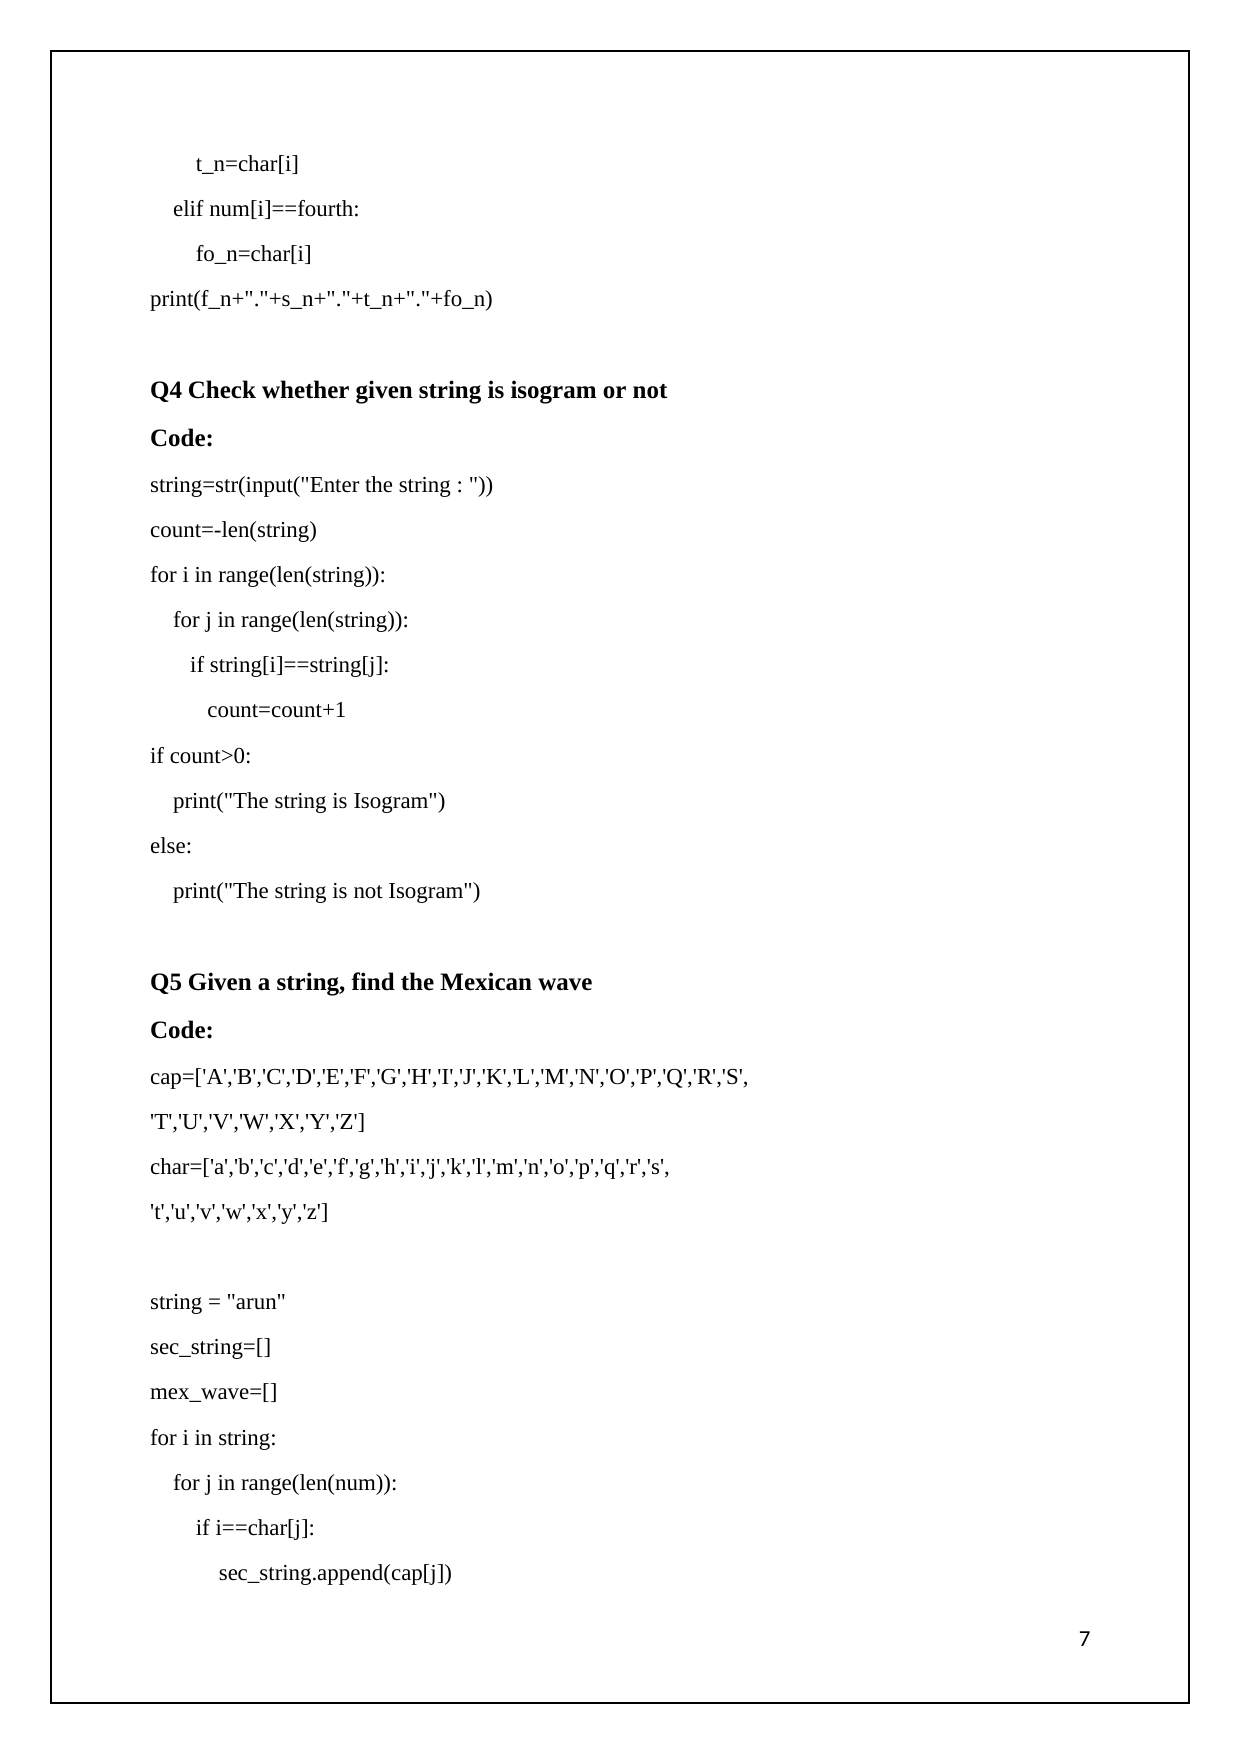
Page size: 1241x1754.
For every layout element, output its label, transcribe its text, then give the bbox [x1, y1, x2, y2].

text count=count+1 [150, 697, 1090, 723]
text 't','u','v','w','x','y','z'] [150, 1198, 1090, 1224]
text Code: [150, 1015, 1090, 1044]
text Code: [150, 423, 1090, 452]
text cap=['A','B','C','D','E','F','G','H','I','J','K','L','M','N','O','P','Q','R','S', [150, 1063, 1090, 1089]
text string = "arun" [150, 1288, 1090, 1314]
text for j in range(len(num)): [150, 1469, 1090, 1495]
text print("The string is not Isogram") [150, 877, 1090, 903]
text count=-len(string) [150, 516, 1090, 542]
text Q4 Check whether given string is isogram or not [150, 376, 1090, 404]
text char=['a','b','c','d','e','f','g','h','i','j','k','l','m','n','o','p','q','r','s', [150, 1153, 1090, 1179]
text for i in range(len(string)): [150, 561, 1090, 588]
text print("The string is Isogram") [150, 787, 1090, 813]
text mex_wave=[] [150, 1378, 1090, 1405]
text 'T','U','V','W','X','Y','Z'] [150, 1108, 1090, 1134]
text fo_n=char[i] [150, 240, 1090, 267]
text t_n=char[i] [150, 150, 1090, 176]
text else: [150, 832, 1090, 858]
text for i in string: [150, 1423, 1090, 1450]
text if string[i]==string[j]: [150, 651, 1090, 678]
text string=str(input("Enter the string : ")) [150, 471, 1090, 497]
text sec_string=[] [150, 1333, 1090, 1360]
text print(f_n+"."+s_n+"."+t_n+"."+fo_n) [150, 285, 1090, 312]
text elif num[i]==fourth: [150, 195, 1090, 221]
text sec_string.append(cap[j]) [150, 1559, 1090, 1585]
text if i==char[j]: [150, 1514, 1090, 1540]
text Q5 Given a string, find the Mexican wave [150, 967, 1090, 996]
text for j in range(len(string)): [150, 606, 1090, 633]
text if count>0: [150, 742, 1090, 768]
